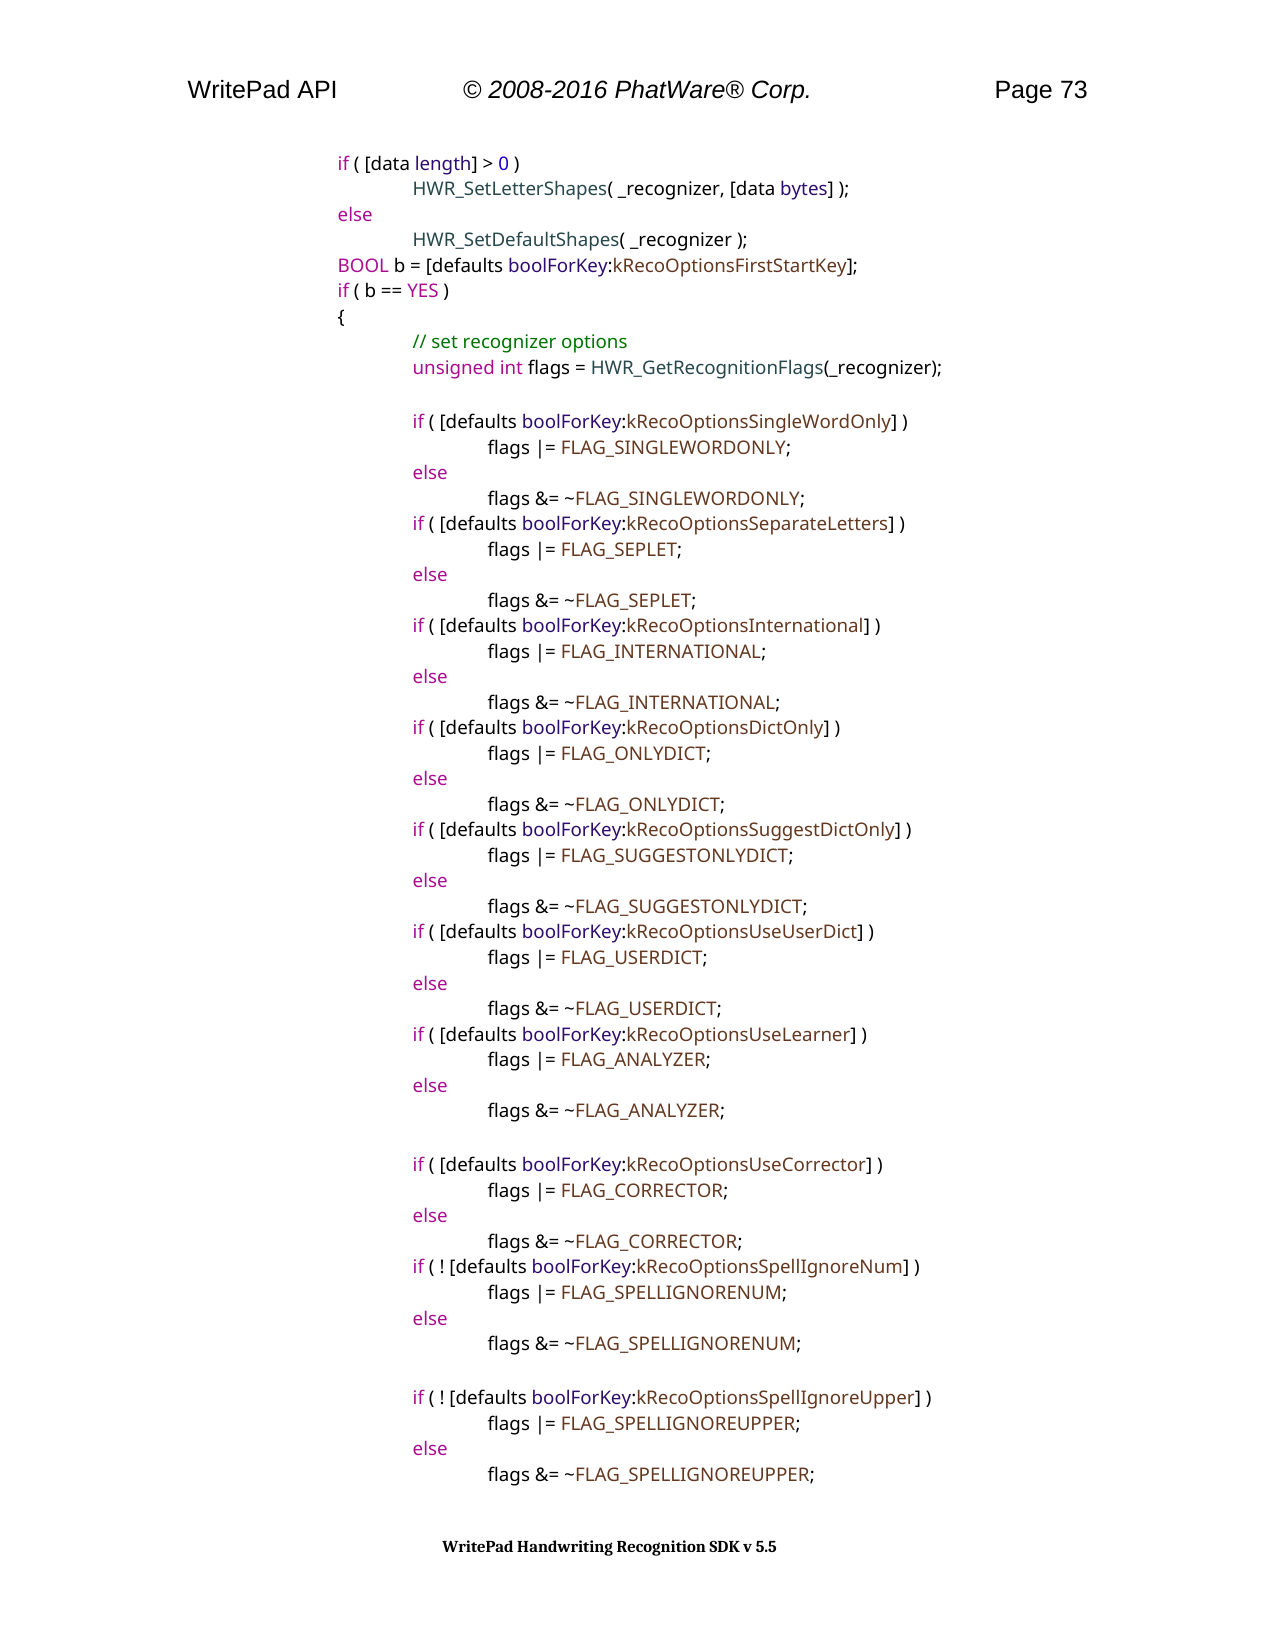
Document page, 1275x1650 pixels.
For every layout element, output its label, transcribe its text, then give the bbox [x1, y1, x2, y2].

text flags |= FLAG_USERDICT; [187, 944, 1087, 970]
text flags |= FLAG_SINGLEWORDONLY; [187, 434, 1087, 459]
text flags &= ~FLAG_INTERNATIONAL; [187, 689, 1087, 715]
text flags &= ~FLAG_ANALYZER; [187, 1097, 1087, 1123]
text if ( [defaults boolForKey:kRecoOptionsInternational] ) [187, 613, 1087, 638]
text if ( [defaults boolForKey:kRecoOptionsSeparateLetters] ) [187, 511, 1087, 536]
text else [187, 459, 1087, 485]
text flags |= FLAG_SEPLET; [187, 536, 1087, 562]
text flags &= ~FLAG_ONLYDICT; [187, 791, 1087, 817]
text if ( [data length] > 0 ) [187, 150, 1087, 176]
text if ( [defaults boolForKey:kRecoOptionsSuggestDictOnly] ) [187, 817, 1087, 842]
text // set recognizer options [187, 329, 1087, 354]
text BOOL b = [defaults boolForKey:kRecoOptionsFirstStartKey]; [187, 252, 1087, 278]
text flags &= ~FLAG_USERDICT; [187, 995, 1087, 1021]
text else [187, 664, 1087, 689]
text flags &= ~FLAG_SPELLIGNOREUPPER; [187, 1461, 1087, 1487]
text if ( ! [defaults boolForKey:kRecoOptionsSpellIgnoreNum] ) [187, 1254, 1087, 1279]
text flags |= FLAG_SUGGESTONLYDICT; [187, 842, 1087, 868]
text flags |= FLAG_SPELLIGNOREUPPER; [187, 1410, 1087, 1436]
text HWR_SetLetterShapes( _recognizer, [data bytes] ); [187, 176, 1087, 201]
text if ( [defaults boolForKey:kRecoOptionsDictOnly] ) [187, 715, 1087, 740]
text flags |= FLAG_INTERNATIONAL; [187, 638, 1087, 664]
text if ( [defaults boolForKey:kRecoOptionsUseLearner] ) [187, 1021, 1087, 1046]
text flags &= ~FLAG_SPELLIGNORENUM; [187, 1330, 1087, 1356]
text flags |= FLAG_CORRECTOR; [187, 1177, 1087, 1203]
text flags |= FLAG_ONLYDICT; [187, 740, 1087, 766]
text { [187, 303, 1087, 329]
text flags &= ~FLAG_CORRECTOR; [187, 1228, 1087, 1254]
text flags &= ~FLAG_SEPLET; [187, 587, 1087, 613]
text else [187, 1305, 1087, 1330]
text HWR_SetDefaultShapes( _recognizer ); [187, 227, 1087, 252]
text else [187, 868, 1087, 893]
text else [187, 201, 1087, 227]
text flags &= ~FLAG_SUGGESTONLYDICT; [187, 893, 1087, 919]
text else [187, 766, 1087, 791]
text unsigned int flags = HWR_GetRecognitionFlags(_recognizer); [187, 354, 1087, 380]
text if ( [defaults boolForKey:kRecoOptionsSingleWordOnly] ) [187, 408, 1087, 434]
text flags |= FLAG_SPELLIGNORENUM; [187, 1279, 1087, 1305]
text else [187, 970, 1087, 995]
text if ( [defaults boolForKey:kRecoOptionsUseCorrector] ) [187, 1152, 1087, 1177]
text else [187, 562, 1087, 587]
text flags &= ~FLAG_SINGLEWORDONLY; [187, 485, 1087, 511]
text else [187, 1072, 1087, 1097]
text if ( b == YES ) [187, 278, 1087, 303]
text else [187, 1436, 1087, 1461]
text else [187, 1203, 1087, 1228]
text if ( ! [defaults boolForKey:kRecoOptionsSpellIgnoreUpper] ) [187, 1385, 1087, 1410]
text if ( [defaults boolForKey:kRecoOptionsUseUserDict] ) [187, 919, 1087, 944]
text flags |= FLAG_ANALYZER; [187, 1046, 1087, 1072]
